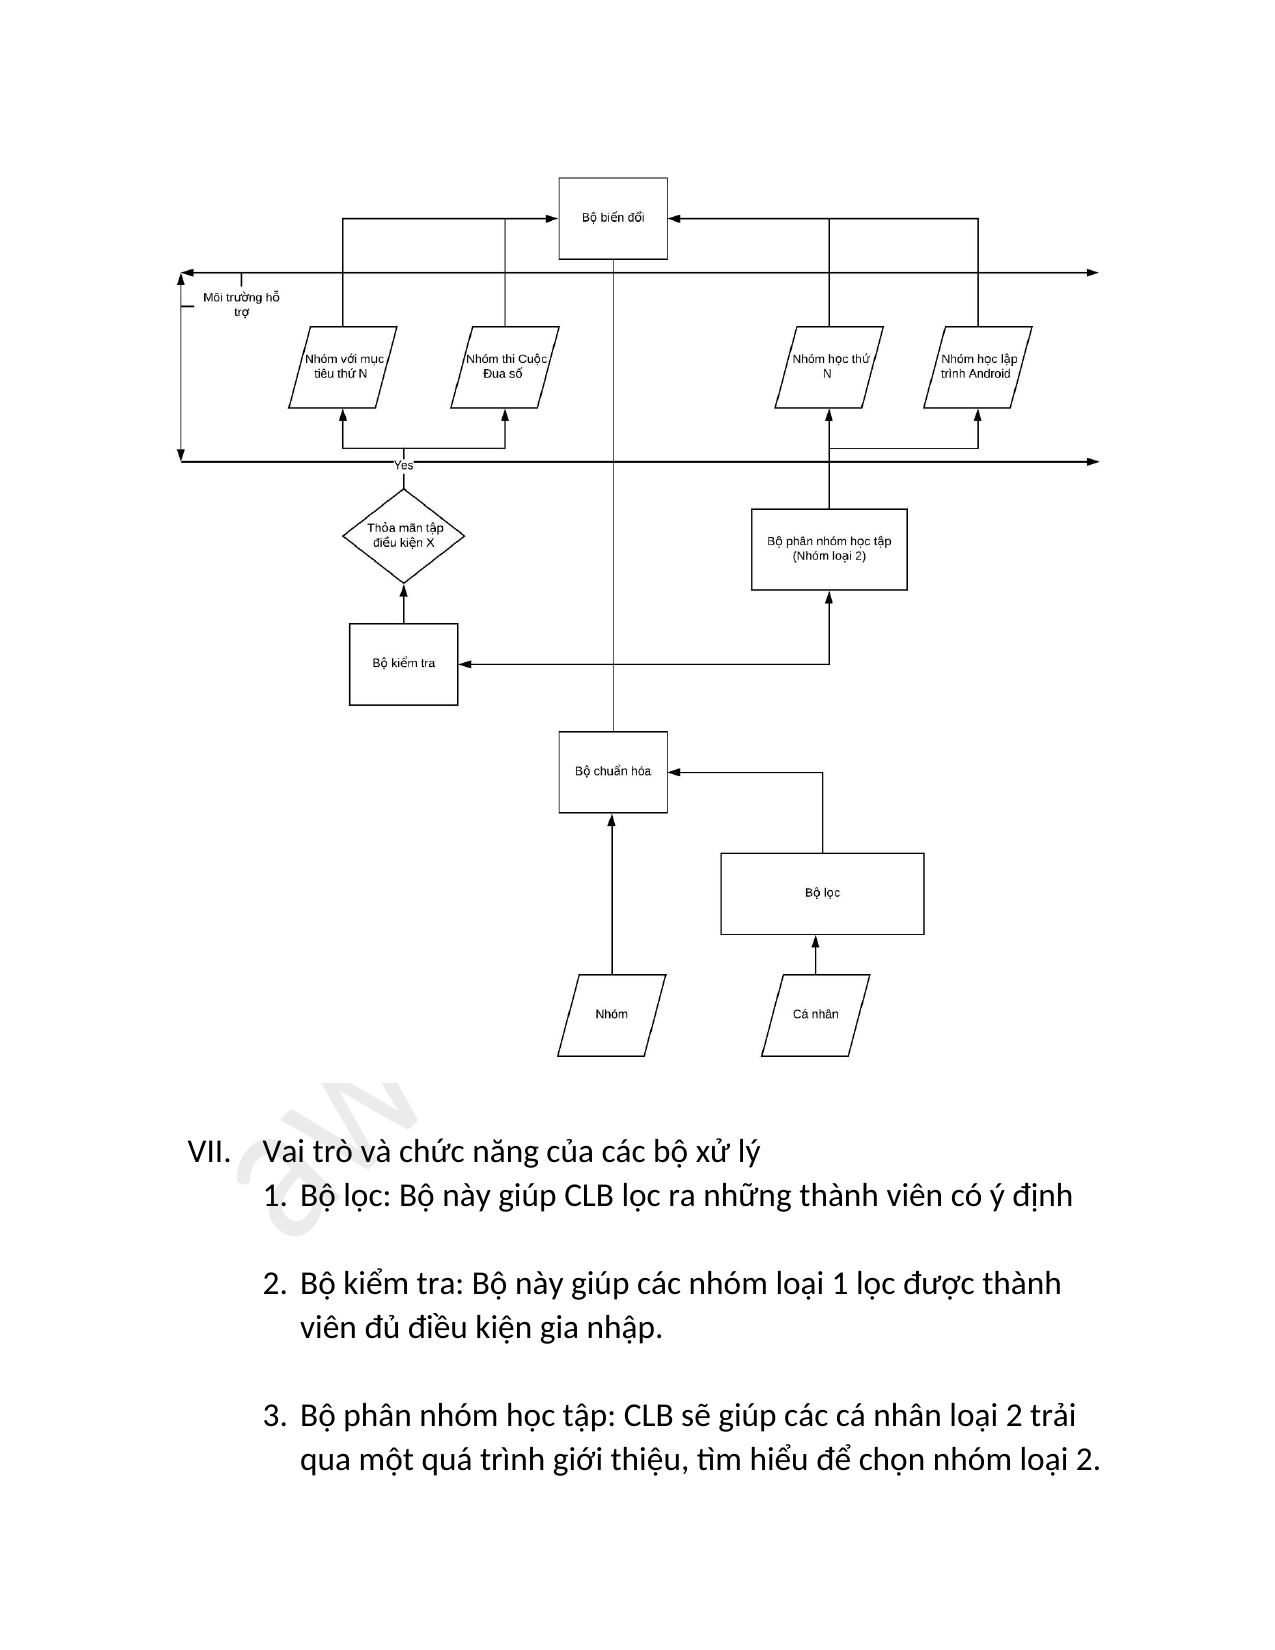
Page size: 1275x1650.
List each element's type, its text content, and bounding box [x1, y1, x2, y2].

list Vai trò và chức năng của các bộ xử lý [187, 1130, 1125, 1171]
list Bộ phân nhóm học tập: CLB sẽ giúp các cá nhân loại 2 trải qua một quá trình giới thiệu, tìm hiểu để chọn nhóm loại 2. [262, 1394, 1125, 1478]
picture [150, 151, 1125, 1083]
list Bộ lọc: Bộ này giúp CLB lọc ra những thành viên có ý định [262, 1174, 1125, 1214]
list Bộ kiểm tra: Bộ này giúp các nhóm loại 1 lọc được thành viên đủ điều kiện gia nhập. [262, 1262, 1125, 1346]
